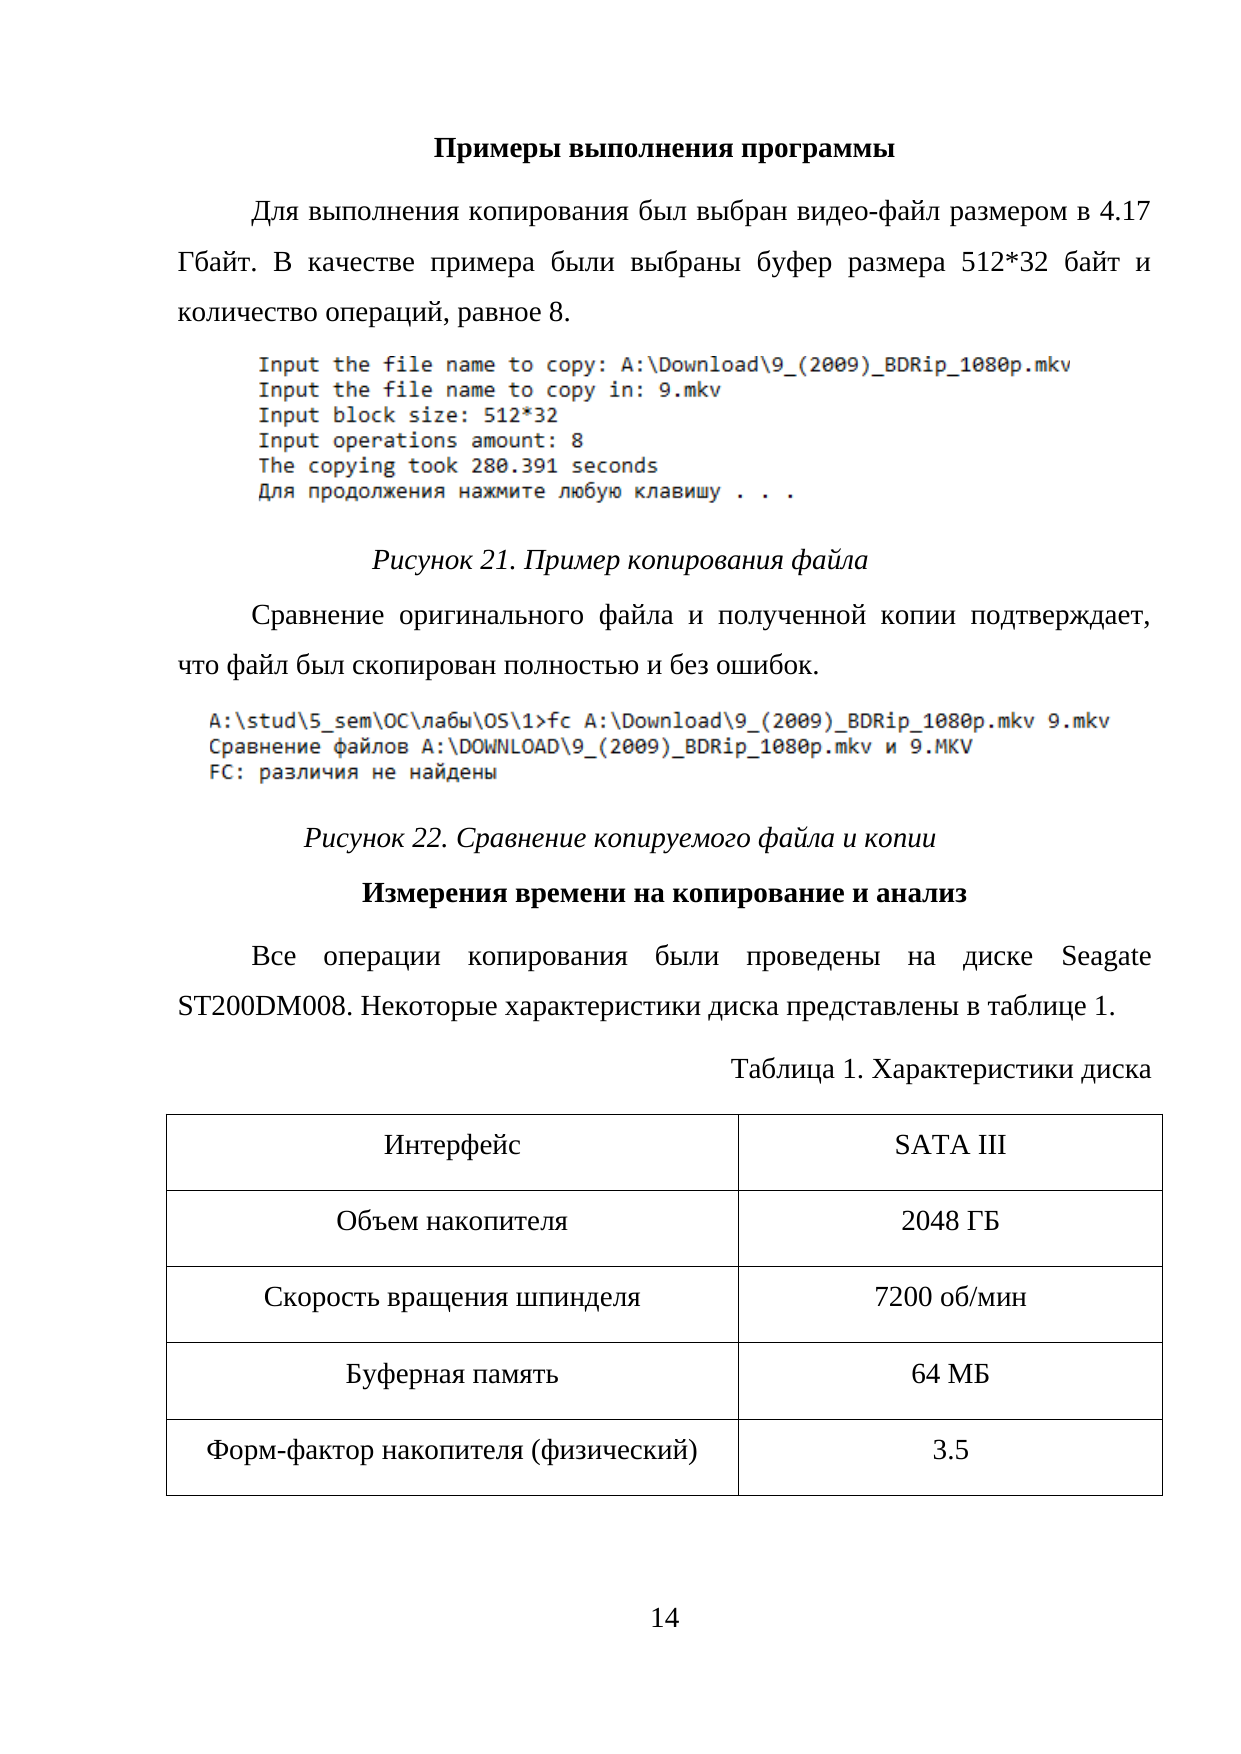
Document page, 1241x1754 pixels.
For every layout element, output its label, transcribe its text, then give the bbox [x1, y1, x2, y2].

table_cell 2048 ГБ [739, 1191, 1162, 1266]
picture [258, 356, 1070, 514]
subtitle Примеры выполнения программы [177, 131, 1152, 164]
table_cell Объем накопителя [167, 1191, 738, 1266]
text Все операции копирования были проведены на диске Seagate ST200DM008. Некоторые характеристики диска представлены в таблице 1. [177, 938, 1152, 1021]
text Сравнение оригинального файла и полученной копии подтверждает, что файл был скопирован полностью и без ошибок. [177, 597, 1152, 681]
table_header Интерфейс [167, 1115, 738, 1190]
table_cell 3.5 [739, 1420, 1162, 1495]
table_cell 7200 об/мин [739, 1267, 1162, 1342]
table_cell 64 МБ [739, 1343, 1162, 1418]
text Таблица 1. Характеристики диска [177, 1051, 1152, 1084]
text Для выполнения копирования был выбран видео-файл размером в 4.17 Гбайт. В качестве примера были выбраны буфер размера 512*32 байт и количество операций, равное 8. [177, 193, 1152, 328]
table_cell Буферная память [167, 1343, 738, 1418]
table_cell Форм-фактор накопителя (физический) [167, 1420, 738, 1495]
picture [209, 710, 1120, 792]
table_cell Скорость вращения шпинделя [167, 1267, 738, 1342]
subtitle Измерения времени на копирование и анализ [177, 875, 1152, 908]
table_header SATA III [739, 1115, 1162, 1190]
